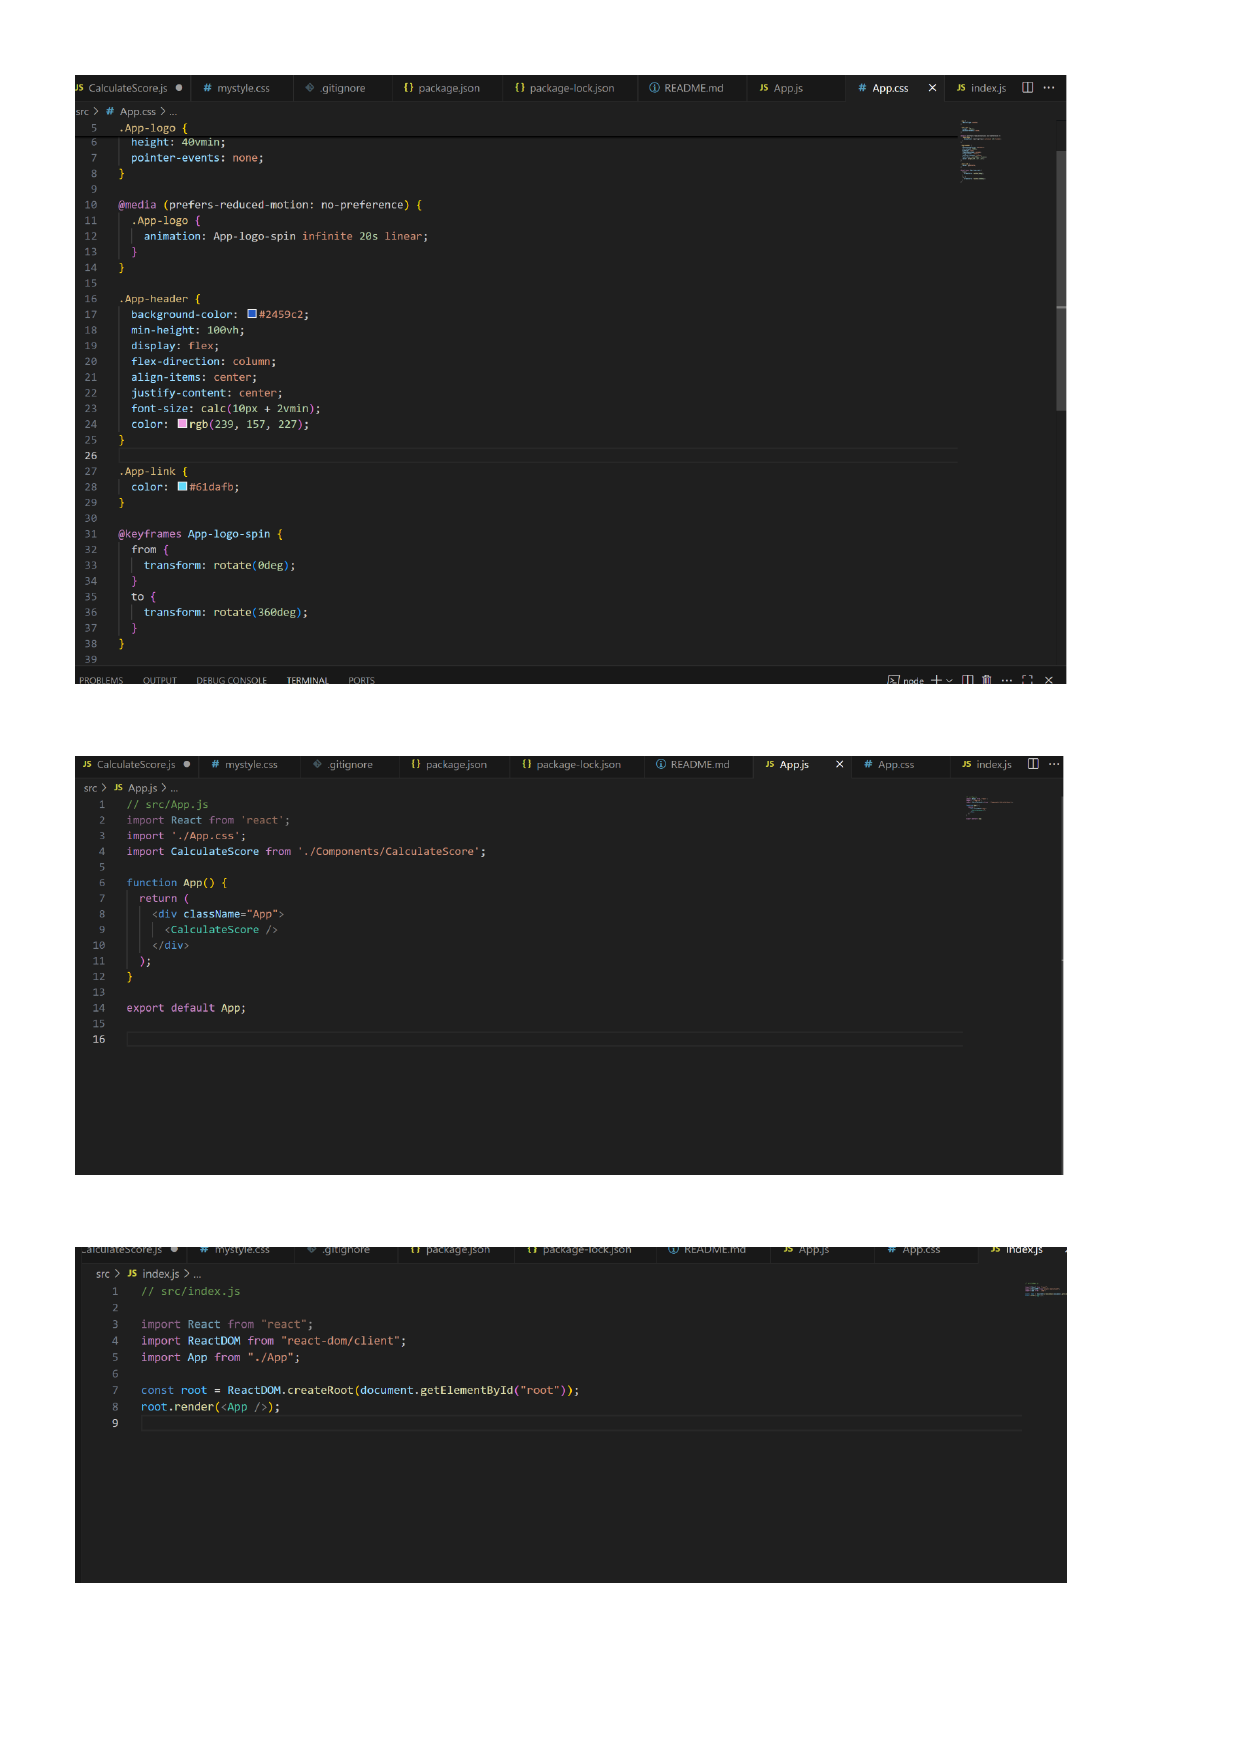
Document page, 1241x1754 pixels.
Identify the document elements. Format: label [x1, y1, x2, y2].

picture [75, 75, 1067, 684]
picture [75, 756, 1064, 1175]
picture [75, 1247, 1067, 1583]
